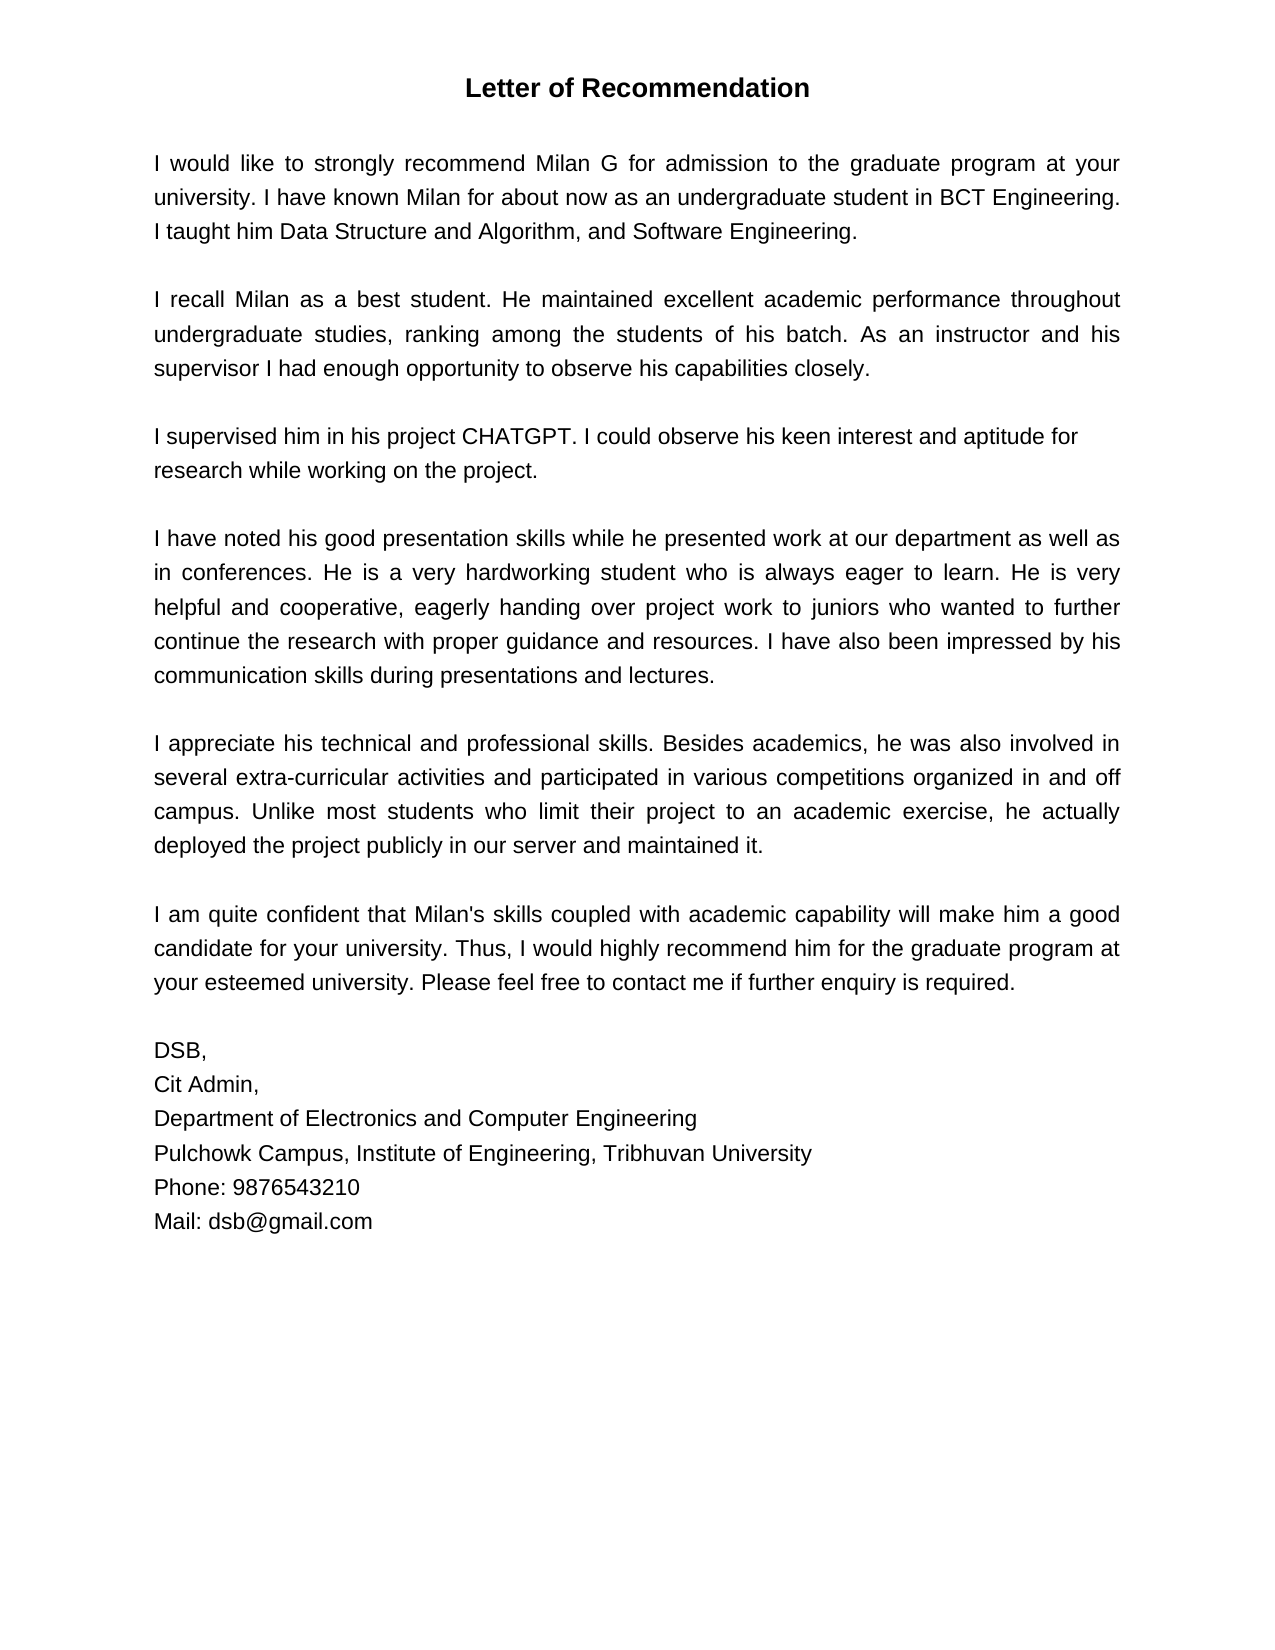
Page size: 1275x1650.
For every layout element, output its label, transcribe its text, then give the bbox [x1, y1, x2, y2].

text DSB, Cit Admin, Department of Electronics and Computer Engineering Pulchowk Campus, Institute of Engineering, Tribhuvan University Phone: 9876543210 Mail: dsb@gmail.com [153, 1031, 825, 1236]
text I appreciate his technical and professional skills. Besides academics, he was also involved in several extra-curricular activities and participated in various competitions organized in and off campus. Unlike most students who limit their project to an academic exercise, he actually deployed the project publicly in our server and maintained it. [153, 724, 1121, 861]
text I have noted his good presentation skills while he presented work at our department as well as in conferences. He is a very hardworking student who is always eager to learn. He is very helpful and cooperative, eagerly handing over project work to juniors who wanted to further continue the research with proper guidance and resources. I have also been impressed by his communication skills during presentations and lectures. [153, 519, 1121, 690]
text I supervised him in his project CHATGPT. I could observe his keen interest and aptitude for research while working on the project. [153, 417, 1125, 485]
text I recall Milan as a best student. He maintained excellent academic performance throughout undergraduate studies, ranking among the students of his batch. As an instructor and his supervisor I had enough opportunity to observe his capabilities closely. [153, 281, 1121, 383]
text I am quite confident that Milan's skills coupled with academic capability will make him a good candidate for your university. Thus, I would highly recommend him for the graduate program at your esteemed university. Please feel free to contact me if further enquiry is required. [153, 895, 1121, 997]
text I would like to strongly recommend Milan G for admission to the graduate program at your university. I have known Milan for about now as an undergraduate student in BCT Engineering. I taught him Data Structure and Algorithm, and Software Engineering. [153, 144, 1121, 247]
text Letter of Recommendation [150, 67, 1125, 105]
